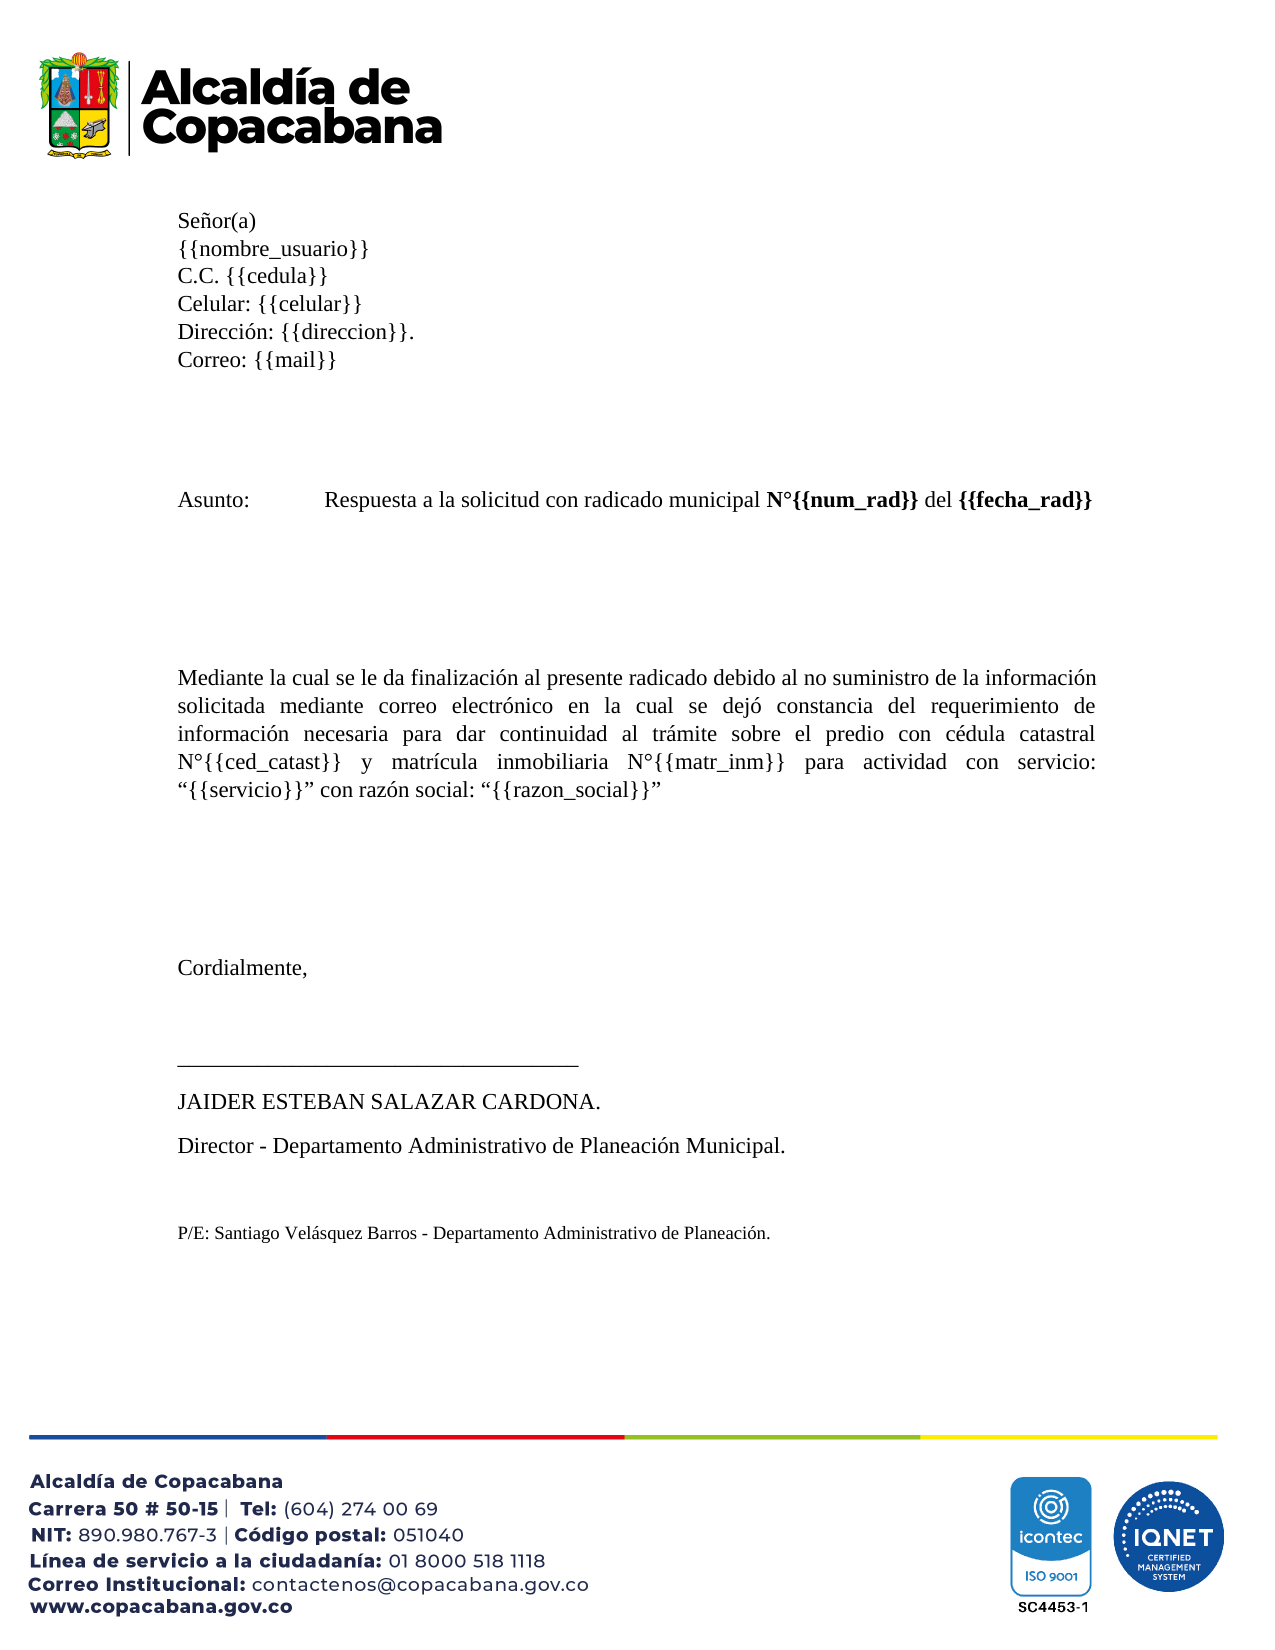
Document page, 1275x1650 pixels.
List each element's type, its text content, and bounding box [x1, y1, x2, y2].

text P/E: Santiago Velásquez Barros - Departamento Administrativo de Planeación. [177, 1222, 1098, 1243]
text Asunto: Respuesta a la solicitud con radicado municipal N°{{num_rad}} del {{fecha_rad}} [177, 486, 1098, 512]
text Señor(a) [177, 207, 1098, 233]
text Cordialmente, [177, 954, 1098, 981]
text Correo: {{mail}} [177, 346, 1098, 373]
text C.C. {{cedula}} [177, 263, 1098, 289]
text Celular: {{celular}} [177, 291, 1098, 317]
text JAIDER ESTEBAN SALAZAR CARDONA. [177, 1088, 1098, 1114]
text Mediante la cual se le da finalización al presente radicado debido al no suministro de la información solicitada mediante correo electrónico en la cual se dejó constancia del requerimiento de información necesaria para dar continuidad al trámite sobre el predio con cédula catastral N°{{ced_catast}} y matrícula inmobiliaria N°{{matr_inm}} para actividad con servicio: “{{servicio}}” con razón social: “{{razon_social}}” [177, 664, 1098, 802]
text Director - Departamento Administrativo de Planeación Municipal. [177, 1133, 1098, 1159]
text {{nombre_usuario}} [177, 235, 1098, 261]
text ___________________________________ [177, 1043, 1098, 1070]
picture [1, 6, 1274, 1650]
text Dirección: {{direccion}}. [177, 318, 1098, 345]
